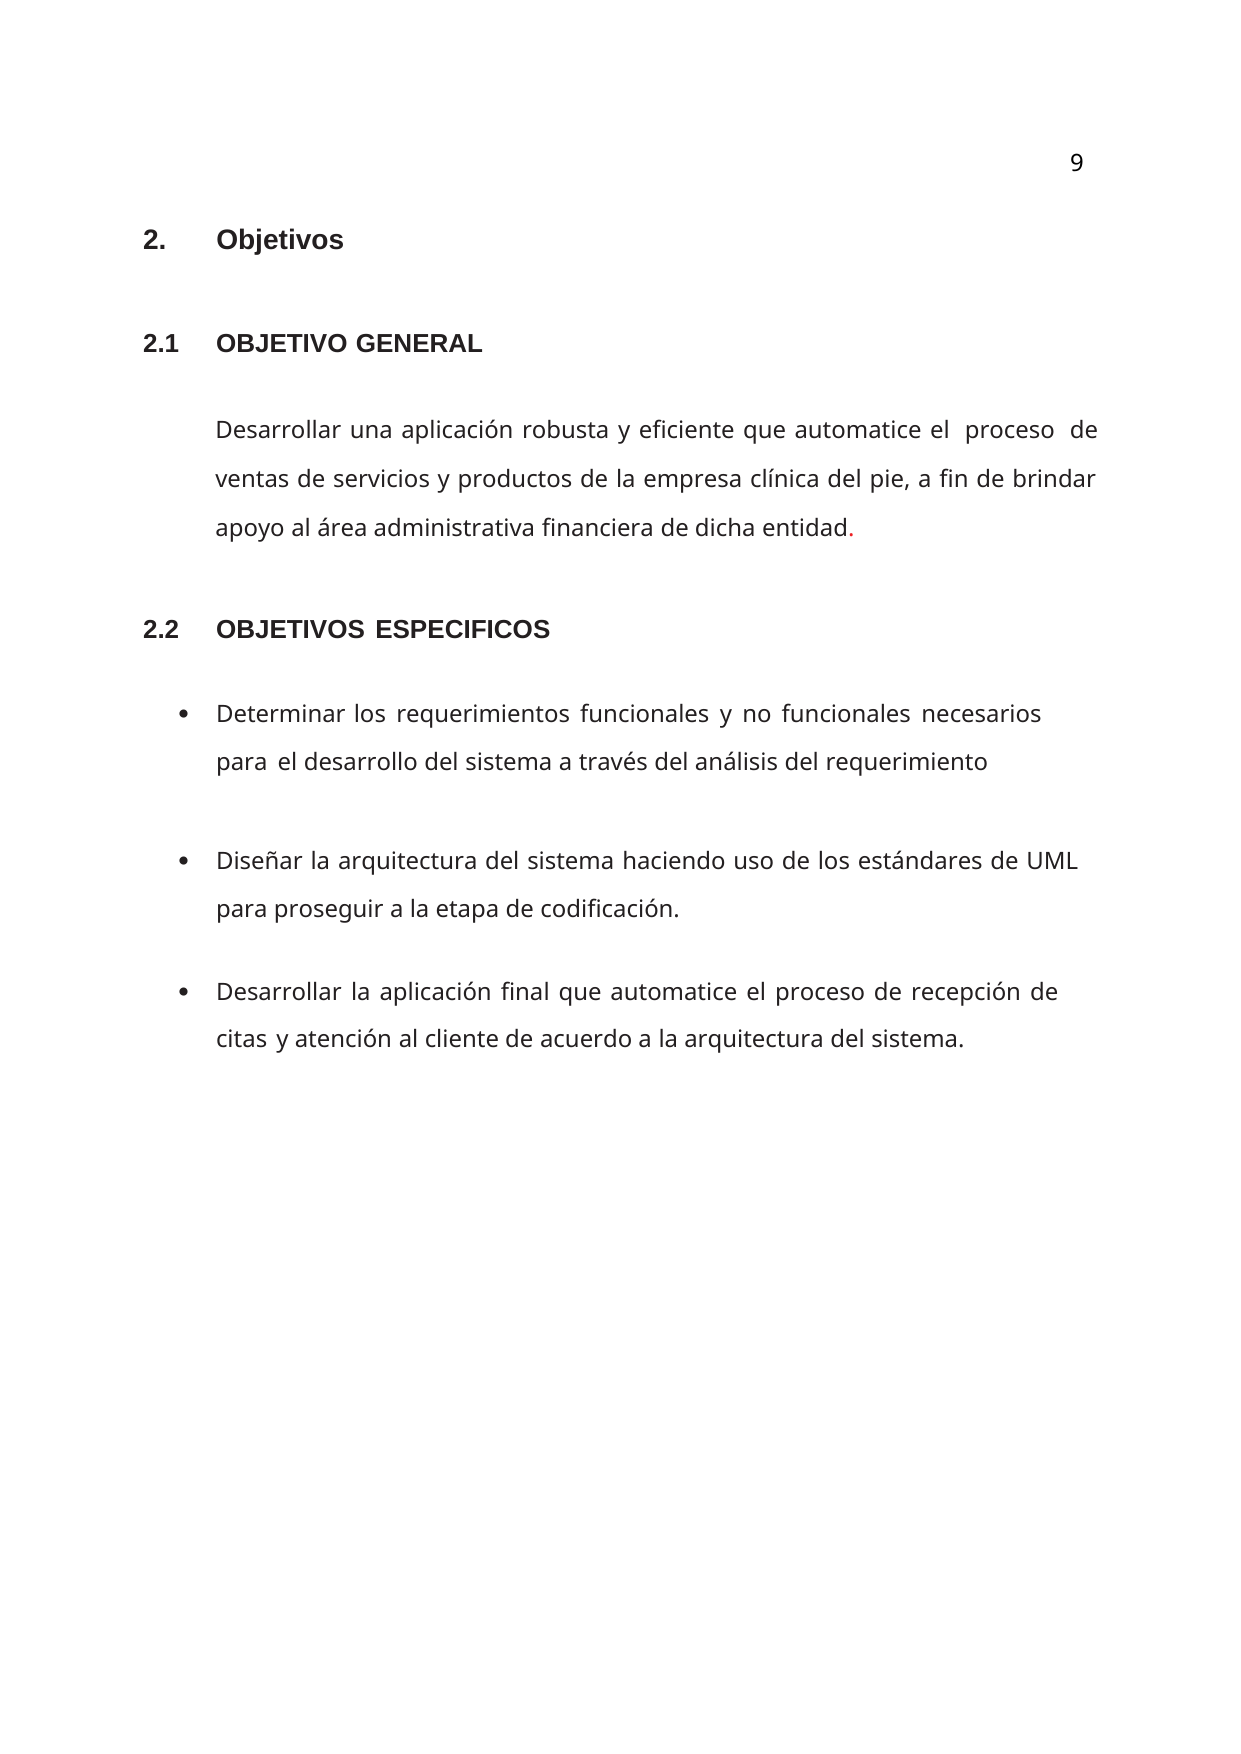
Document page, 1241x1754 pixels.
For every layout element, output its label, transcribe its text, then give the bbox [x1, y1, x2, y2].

subtitle Objetivos [143, 223, 1203, 255]
subtitle OBJETIVOS ESPECIFICOS [143, 614, 1203, 644]
list Diseñar la arquitectura del sistema haciendo uso de los estándares de UML para proseguir a la etapa de codificación. [179, 844, 1097, 924]
text Desarrollar una aplicación robusta y eficiente que automatice el proceso de ventas de servicios y productos de la empresa clínica del pie, a fin de brindar apoyo al área administrativa financiera de dicha entidad. [215, 412, 1098, 543]
subtitle OBJETIVO GENERAL [143, 328, 1203, 358]
list Desarrollar la aplicación final que automatice el proceso de recepción de citas y atención al cliente de acuerdo a la arquitectura del sistema. [179, 974, 1097, 1055]
list Determinar los requerimientos funcionales y no funcionales necesarios para el desarrollo del sistema a través del análisis del requerimiento [179, 697, 1097, 778]
